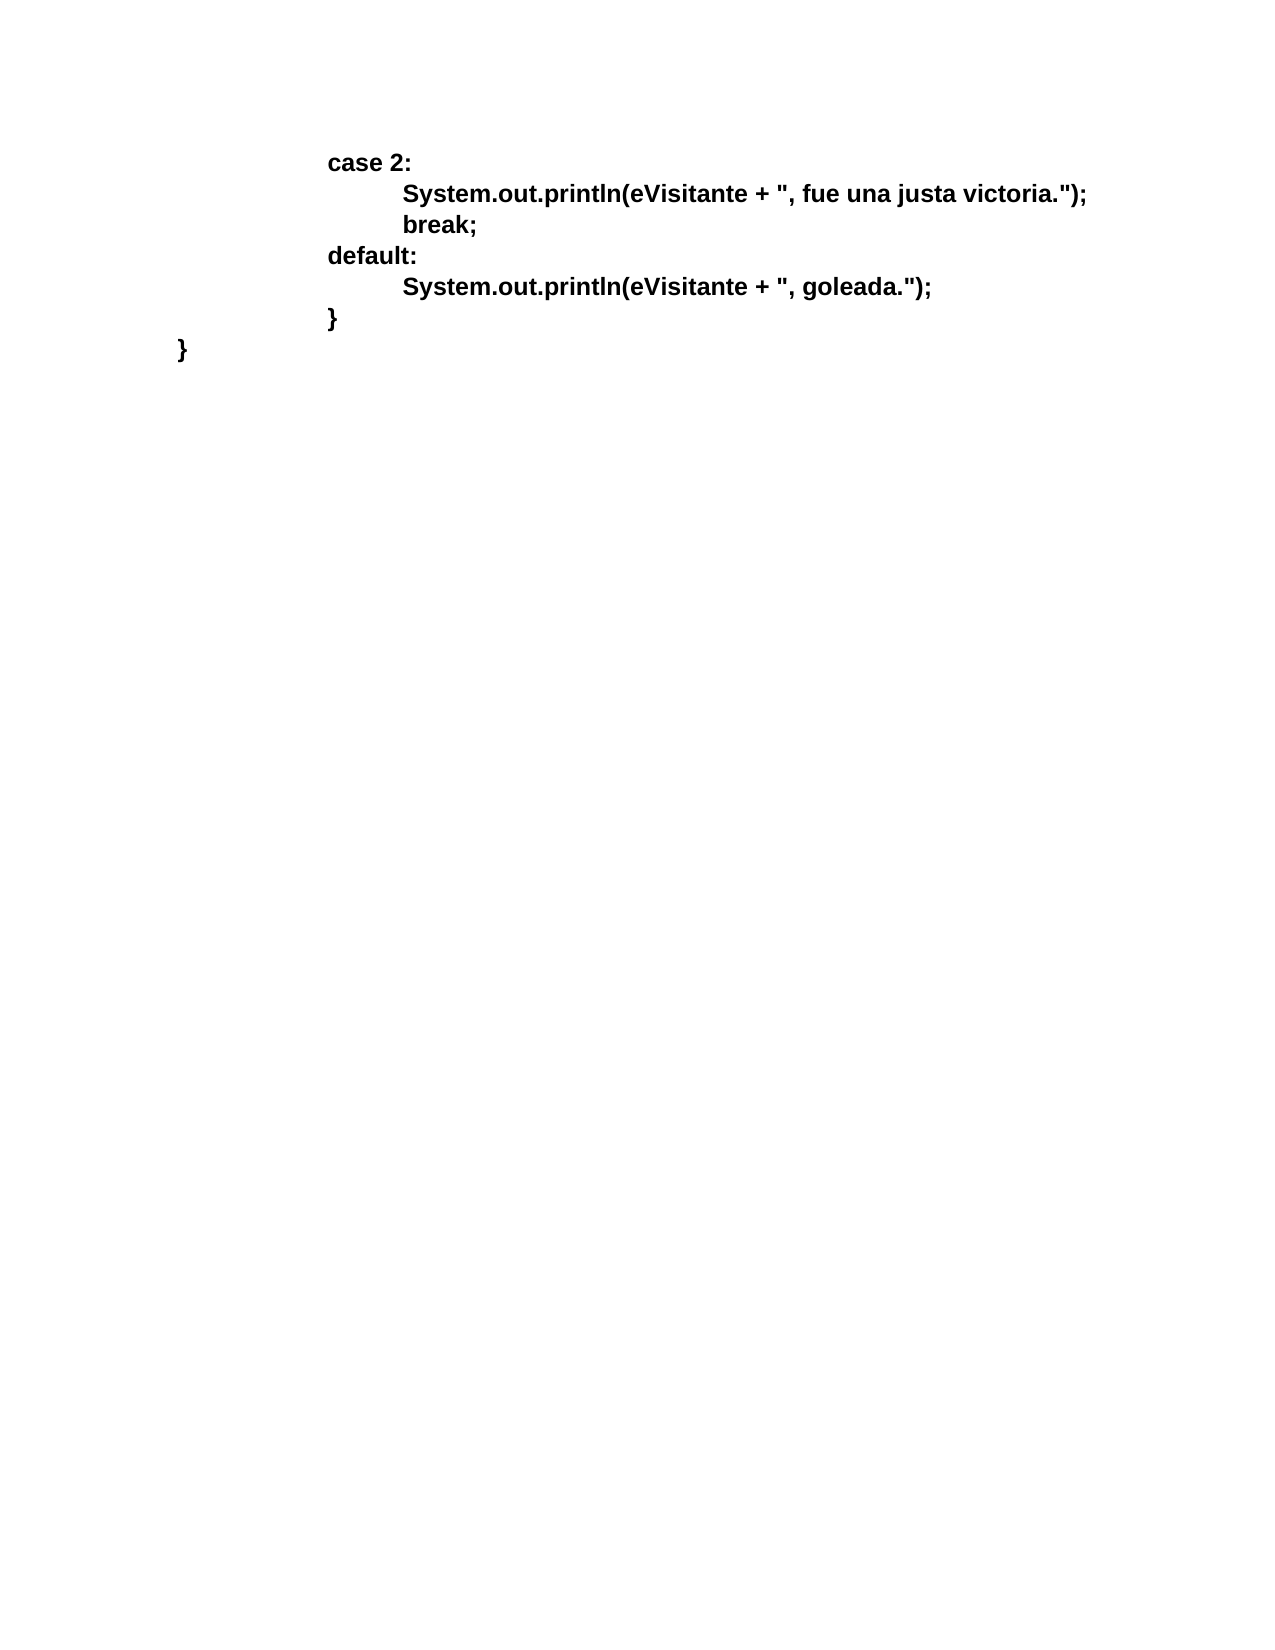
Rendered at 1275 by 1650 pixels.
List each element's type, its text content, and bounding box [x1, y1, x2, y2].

text System.out.println(eVisitante + ", fue una justa victoria."); [327, 179, 1098, 207]
text } [252, 303, 1098, 332]
text } [177, 334, 1098, 363]
text default: [252, 241, 1098, 269]
text break; [327, 210, 1098, 238]
text System.out.println(eVisitante + ", goleada."); [327, 272, 1098, 301]
text case 2: [252, 148, 1098, 176]
